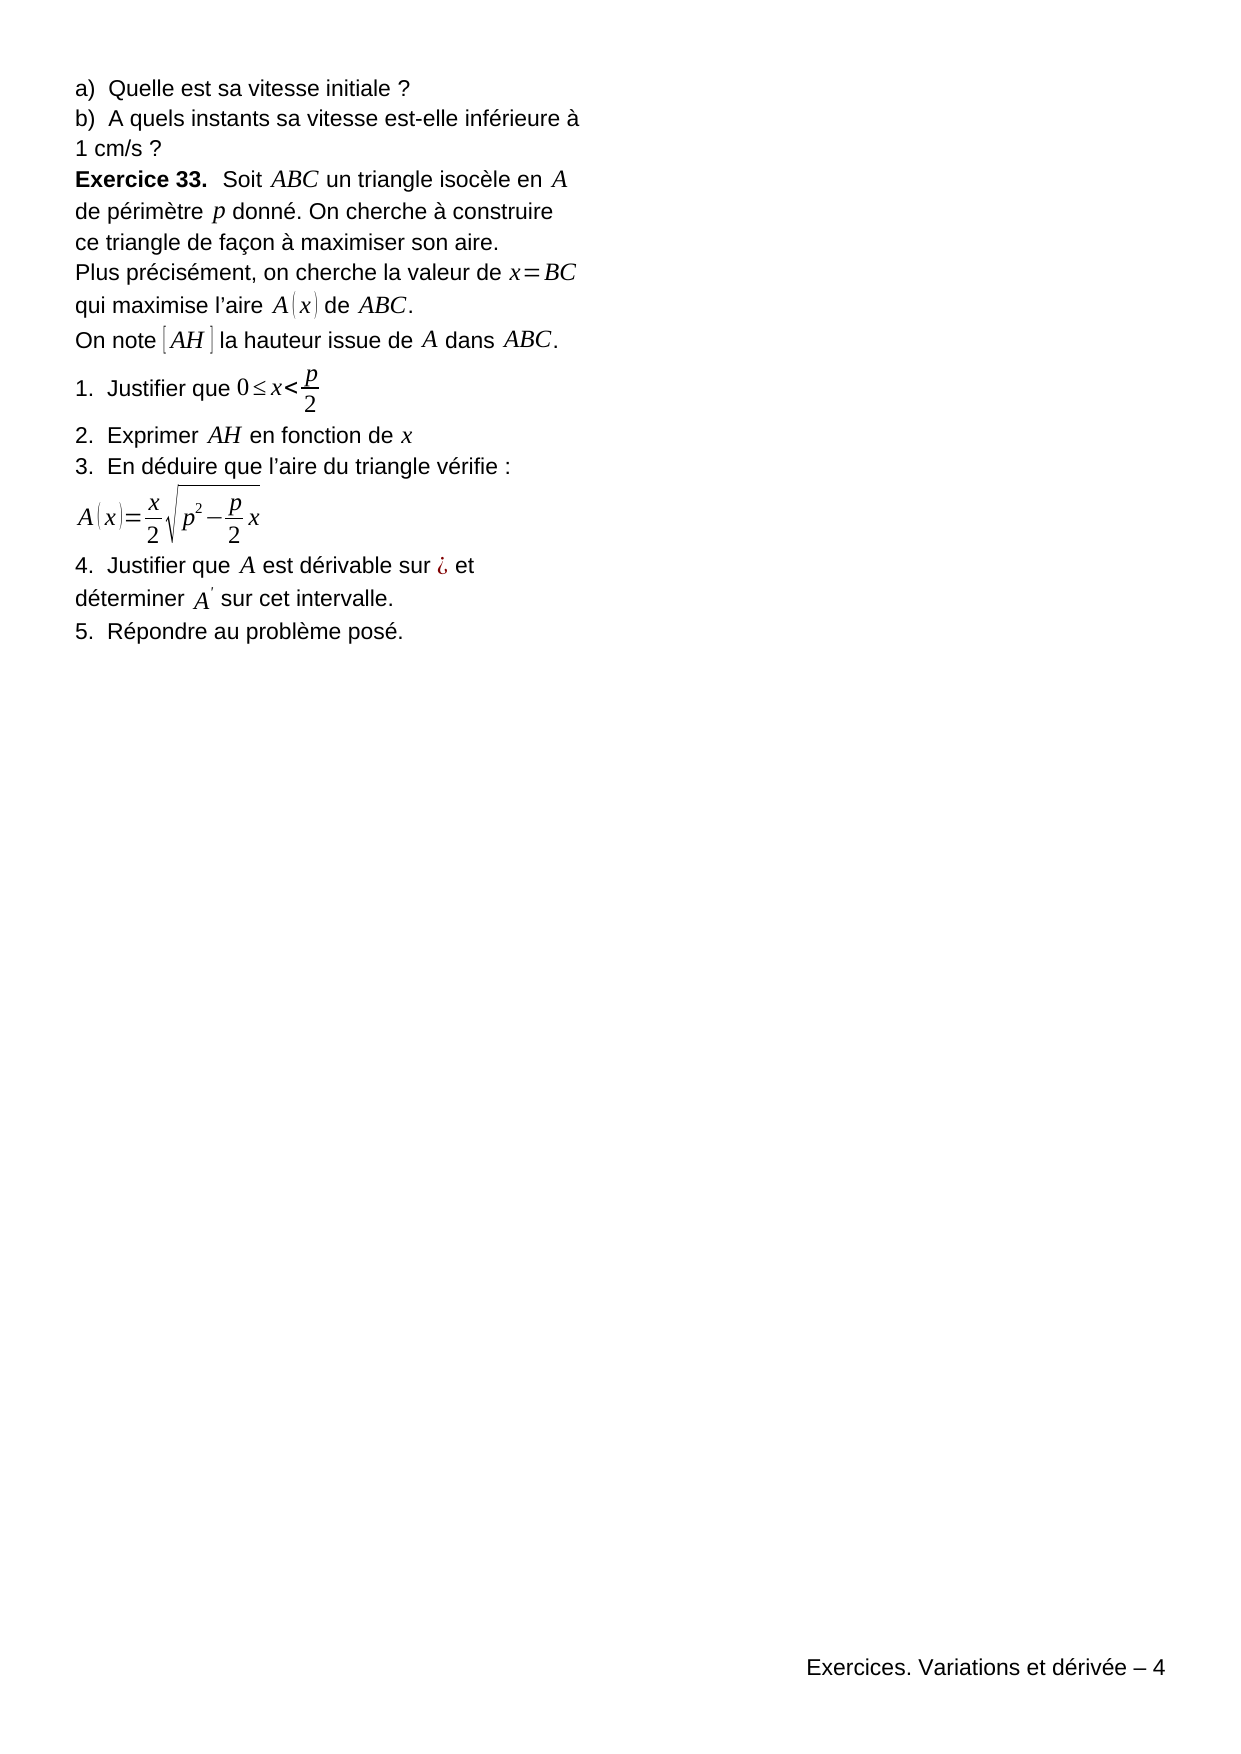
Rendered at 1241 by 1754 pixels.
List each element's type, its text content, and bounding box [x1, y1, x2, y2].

list Justifier que est dérivable sur et déterminer sur cet intervalle. [75, 551, 583, 614]
list Justifier que [75, 359, 583, 418]
list Exprimer en fonction de [75, 422, 583, 449]
list Soit un triangle isocèle en de périmètre donné. On cherche à construire ce triangle de façon à maximiser son aire. Plus précisément, on cherche la valeur de qui maximise l’aire de . On note la hauteur issue de dans . [75, 166, 583, 355]
list Répondre au problème posé. [75, 618, 583, 644]
list En déduire que l’aire du triangle vérifie : [75, 453, 583, 548]
list A quels instants sa vitesse est-elle inférieure à 1 cm/s ? [75, 105, 583, 162]
list Quelle est sa vitesse initiale ? [75, 75, 583, 101]
